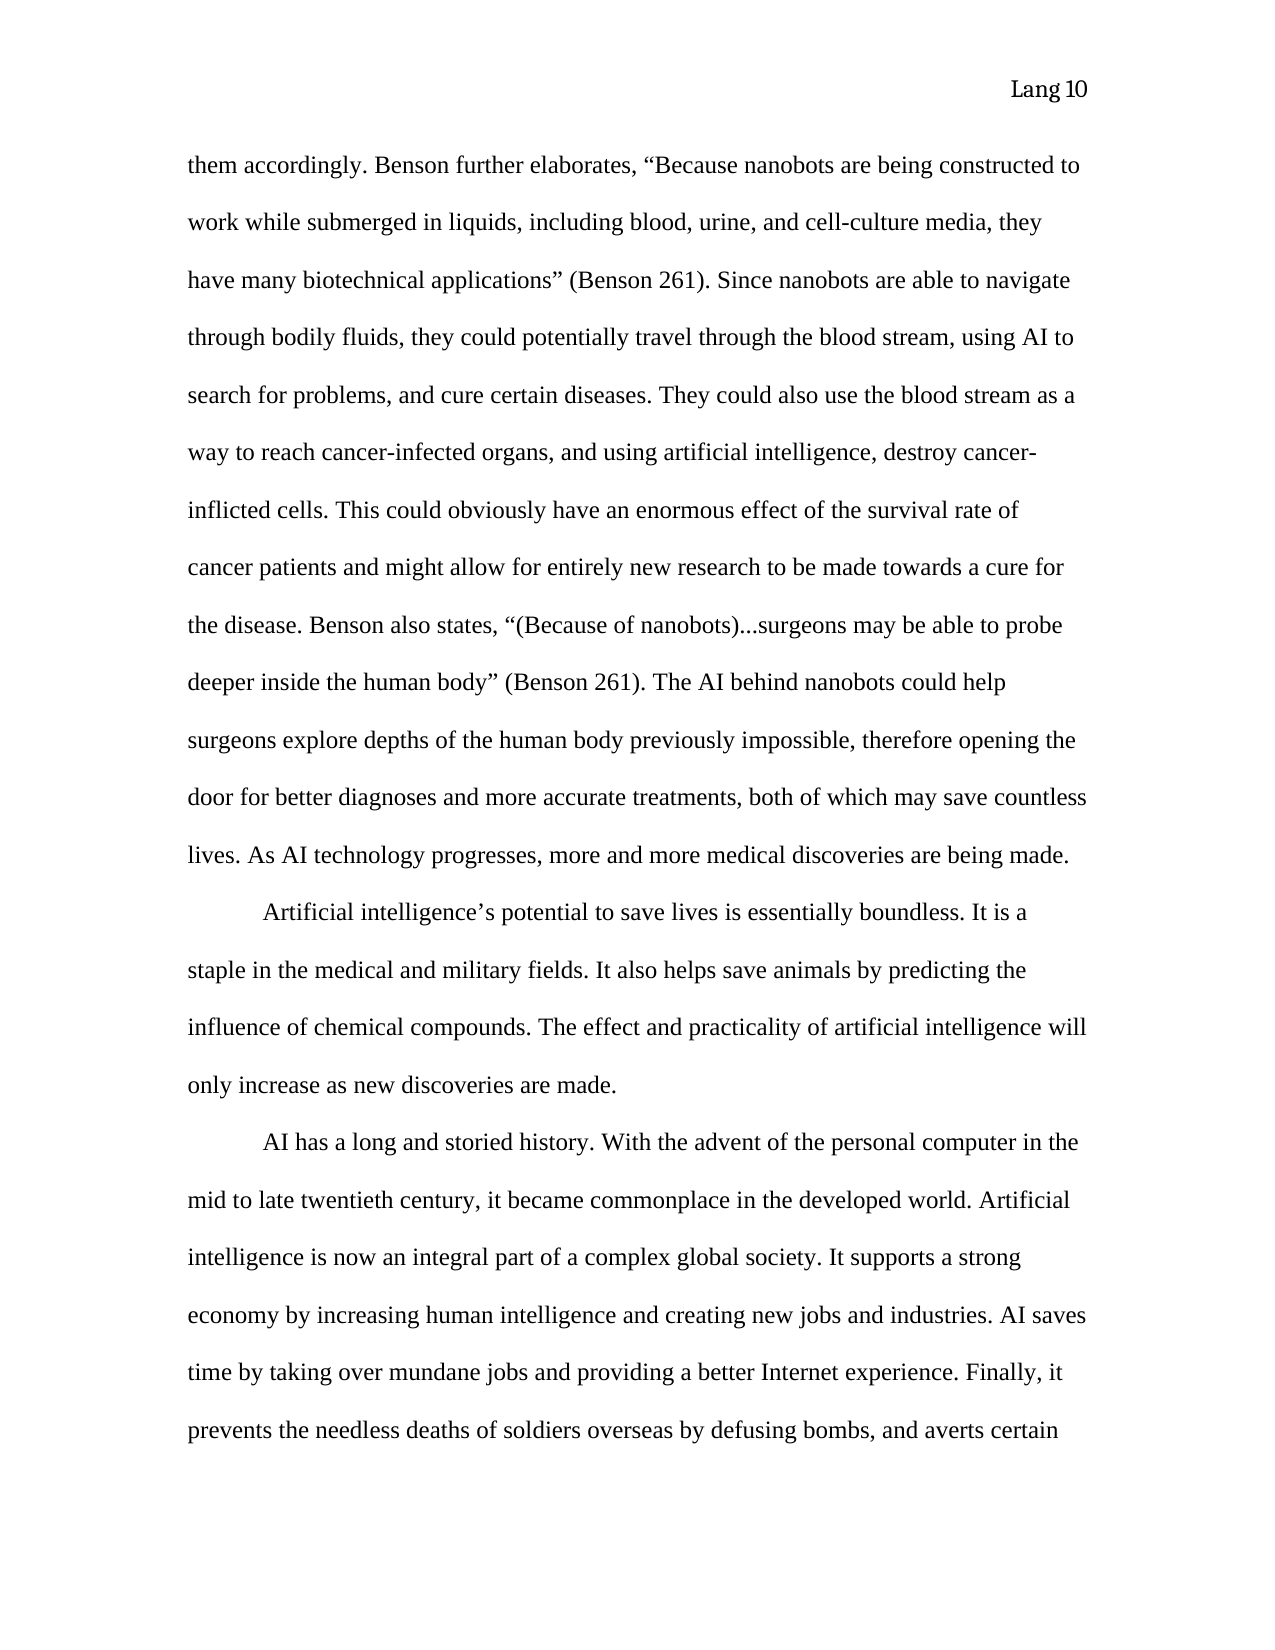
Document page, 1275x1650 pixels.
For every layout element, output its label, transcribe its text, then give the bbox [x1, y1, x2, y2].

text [187, 1127, 1087, 1444]
text Artificial intelligence’s potential to save lives is essentially boundless. It is a staple in the medical and military fields. It also helps save animals by predicting the influence of chemical compounds. The effect and practicality of artificial intelligence will only increase as new discoveries are made. [187, 897, 1087, 1099]
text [187, 150, 1087, 869]
